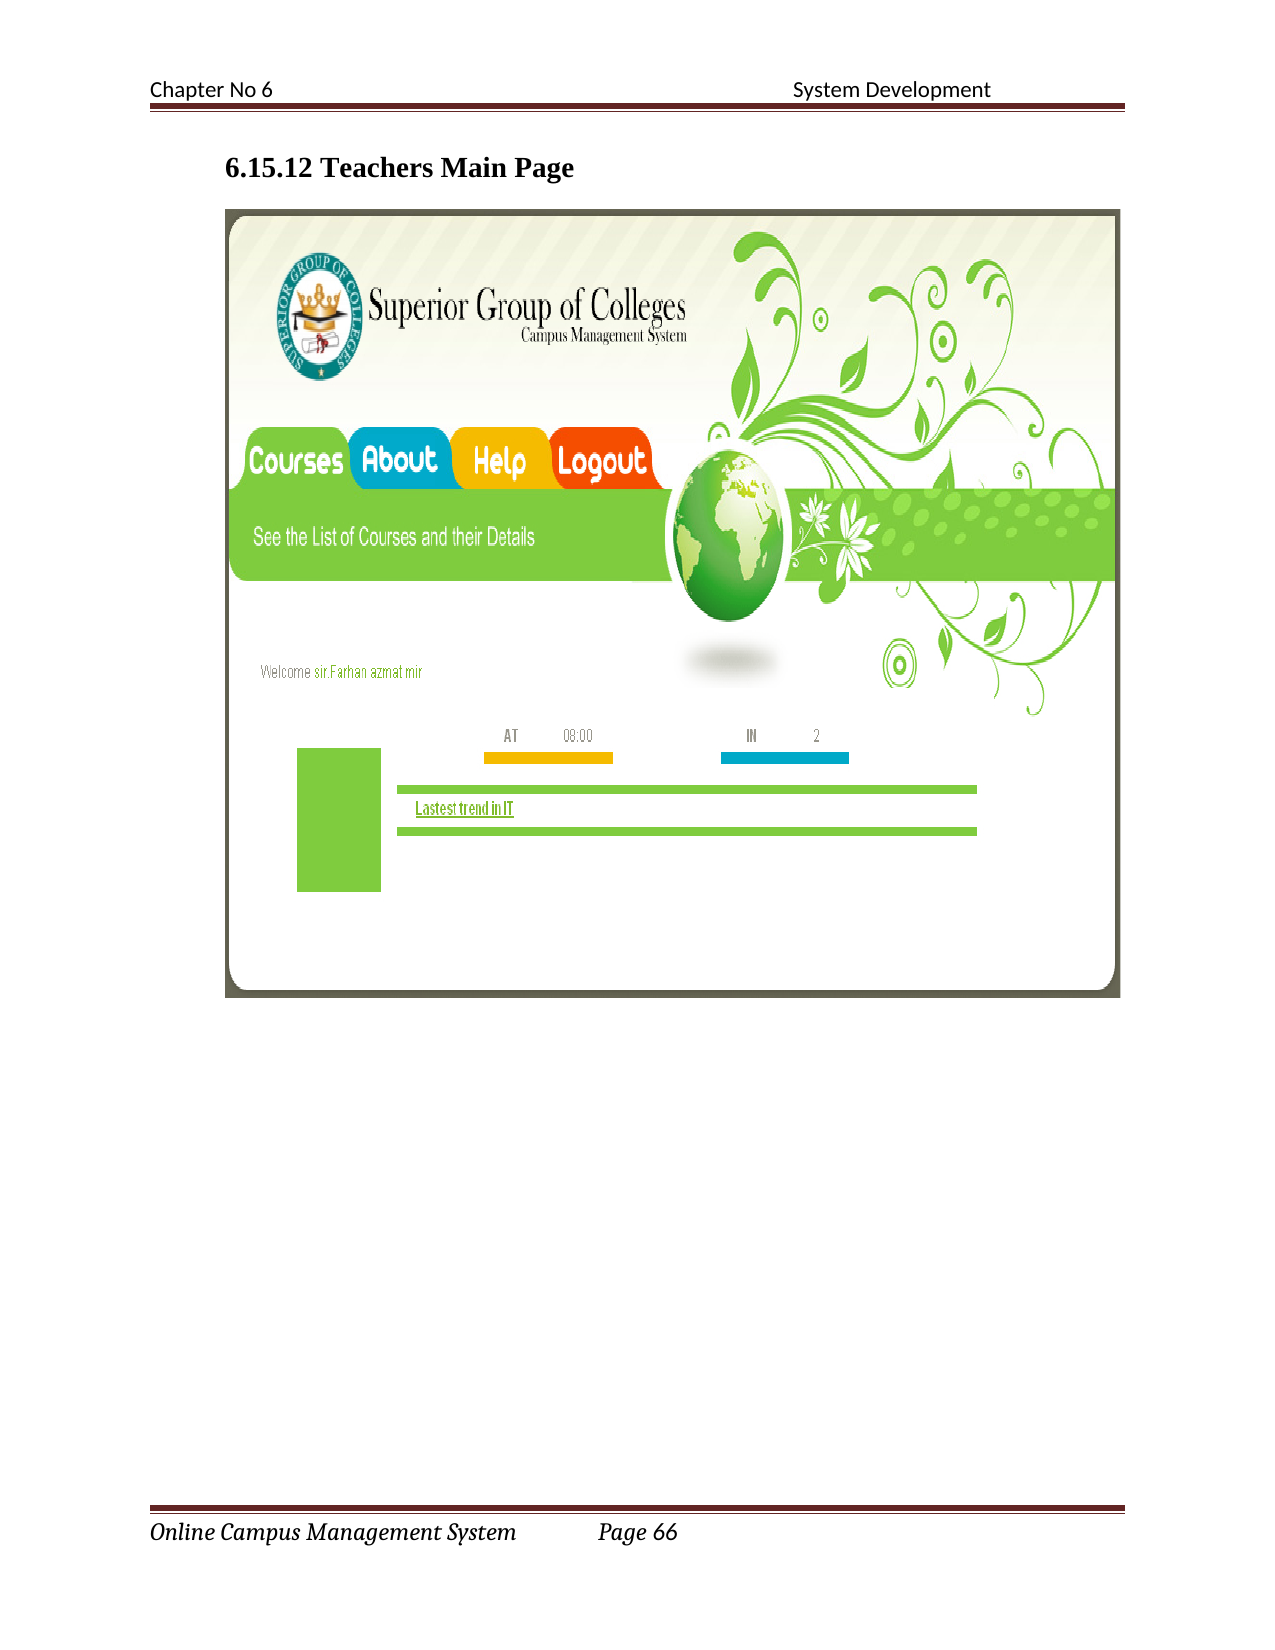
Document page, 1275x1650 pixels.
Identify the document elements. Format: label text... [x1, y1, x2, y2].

text 6.15.12 Teachers Main Page [225, 150, 1125, 183]
picture [225, 209, 1121, 998]
